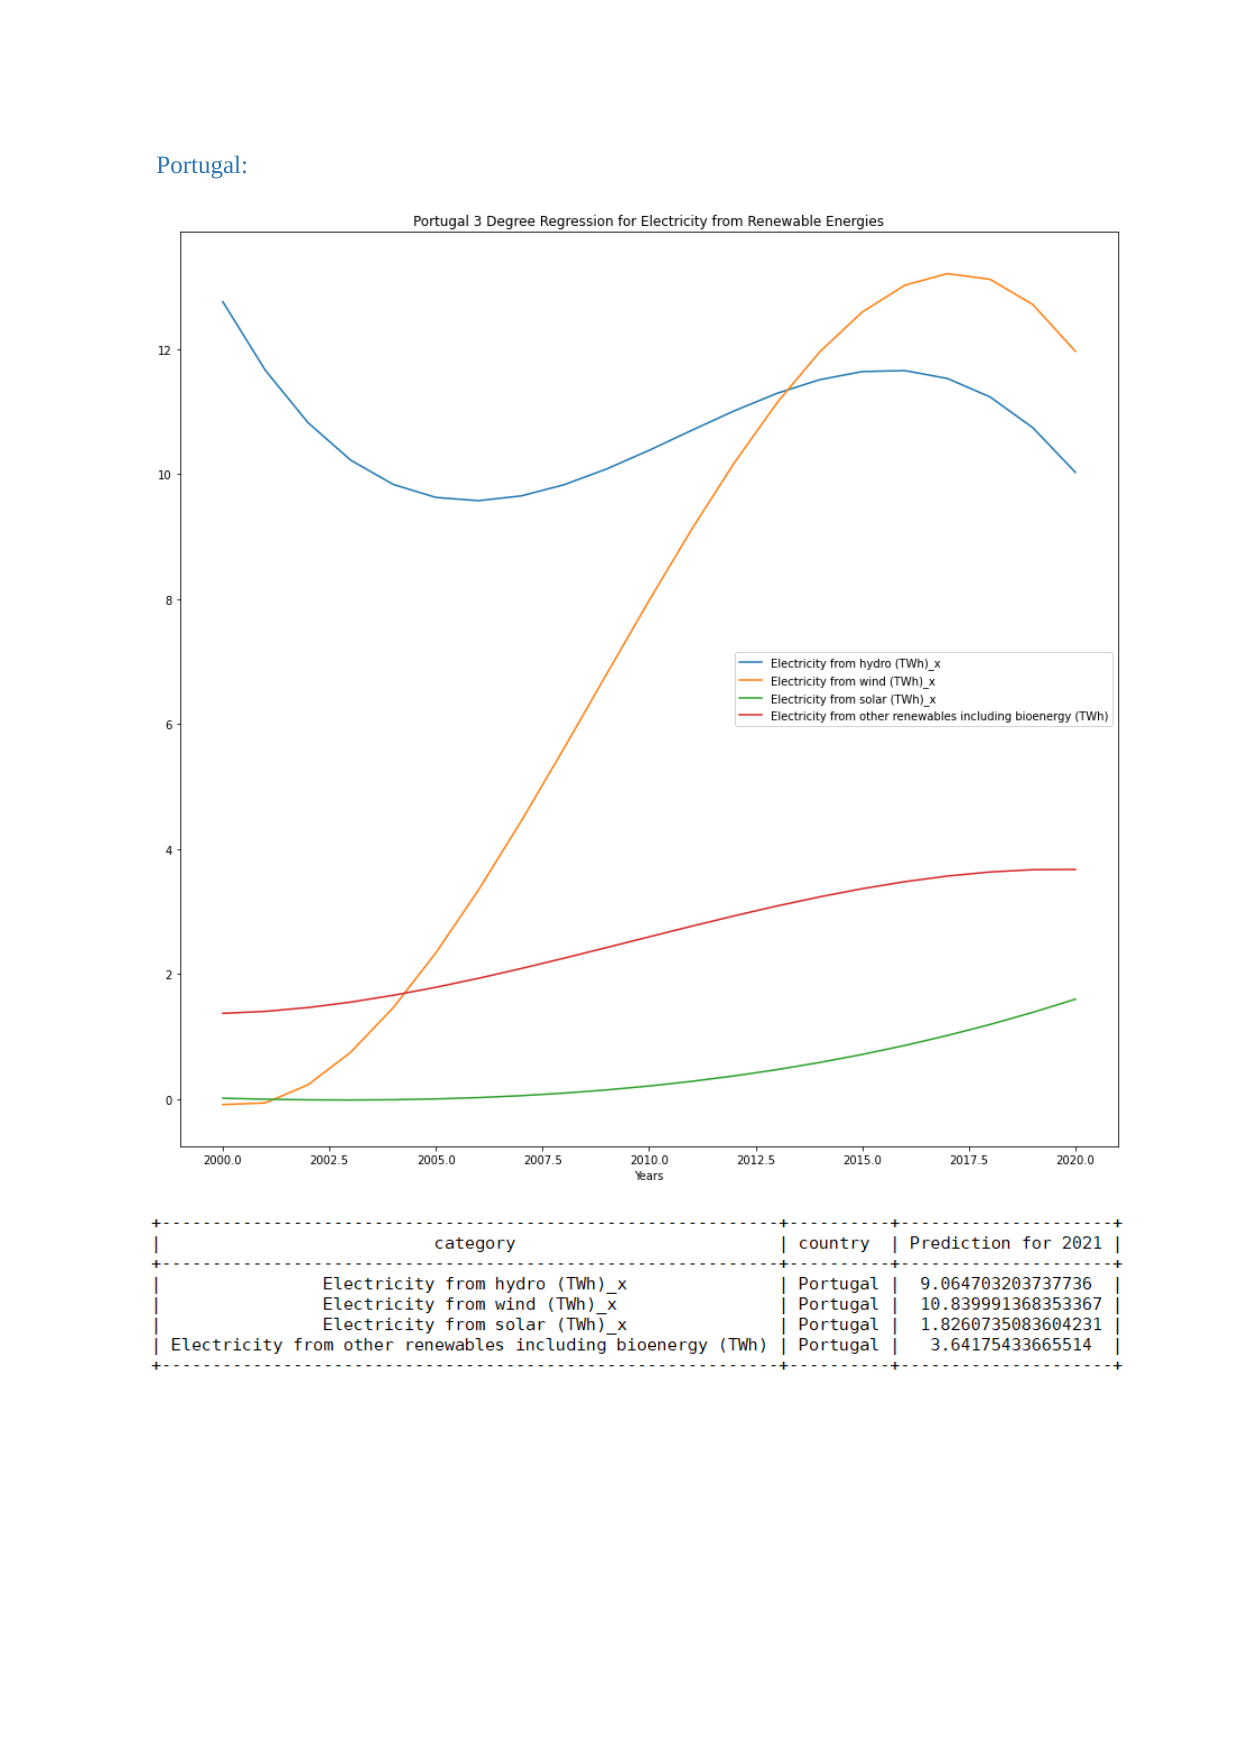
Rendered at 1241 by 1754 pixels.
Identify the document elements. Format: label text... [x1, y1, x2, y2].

subtitle Portugal: [150, 150, 1090, 179]
picture [150, 1216, 1125, 1372]
picture [150, 207, 1125, 1189]
